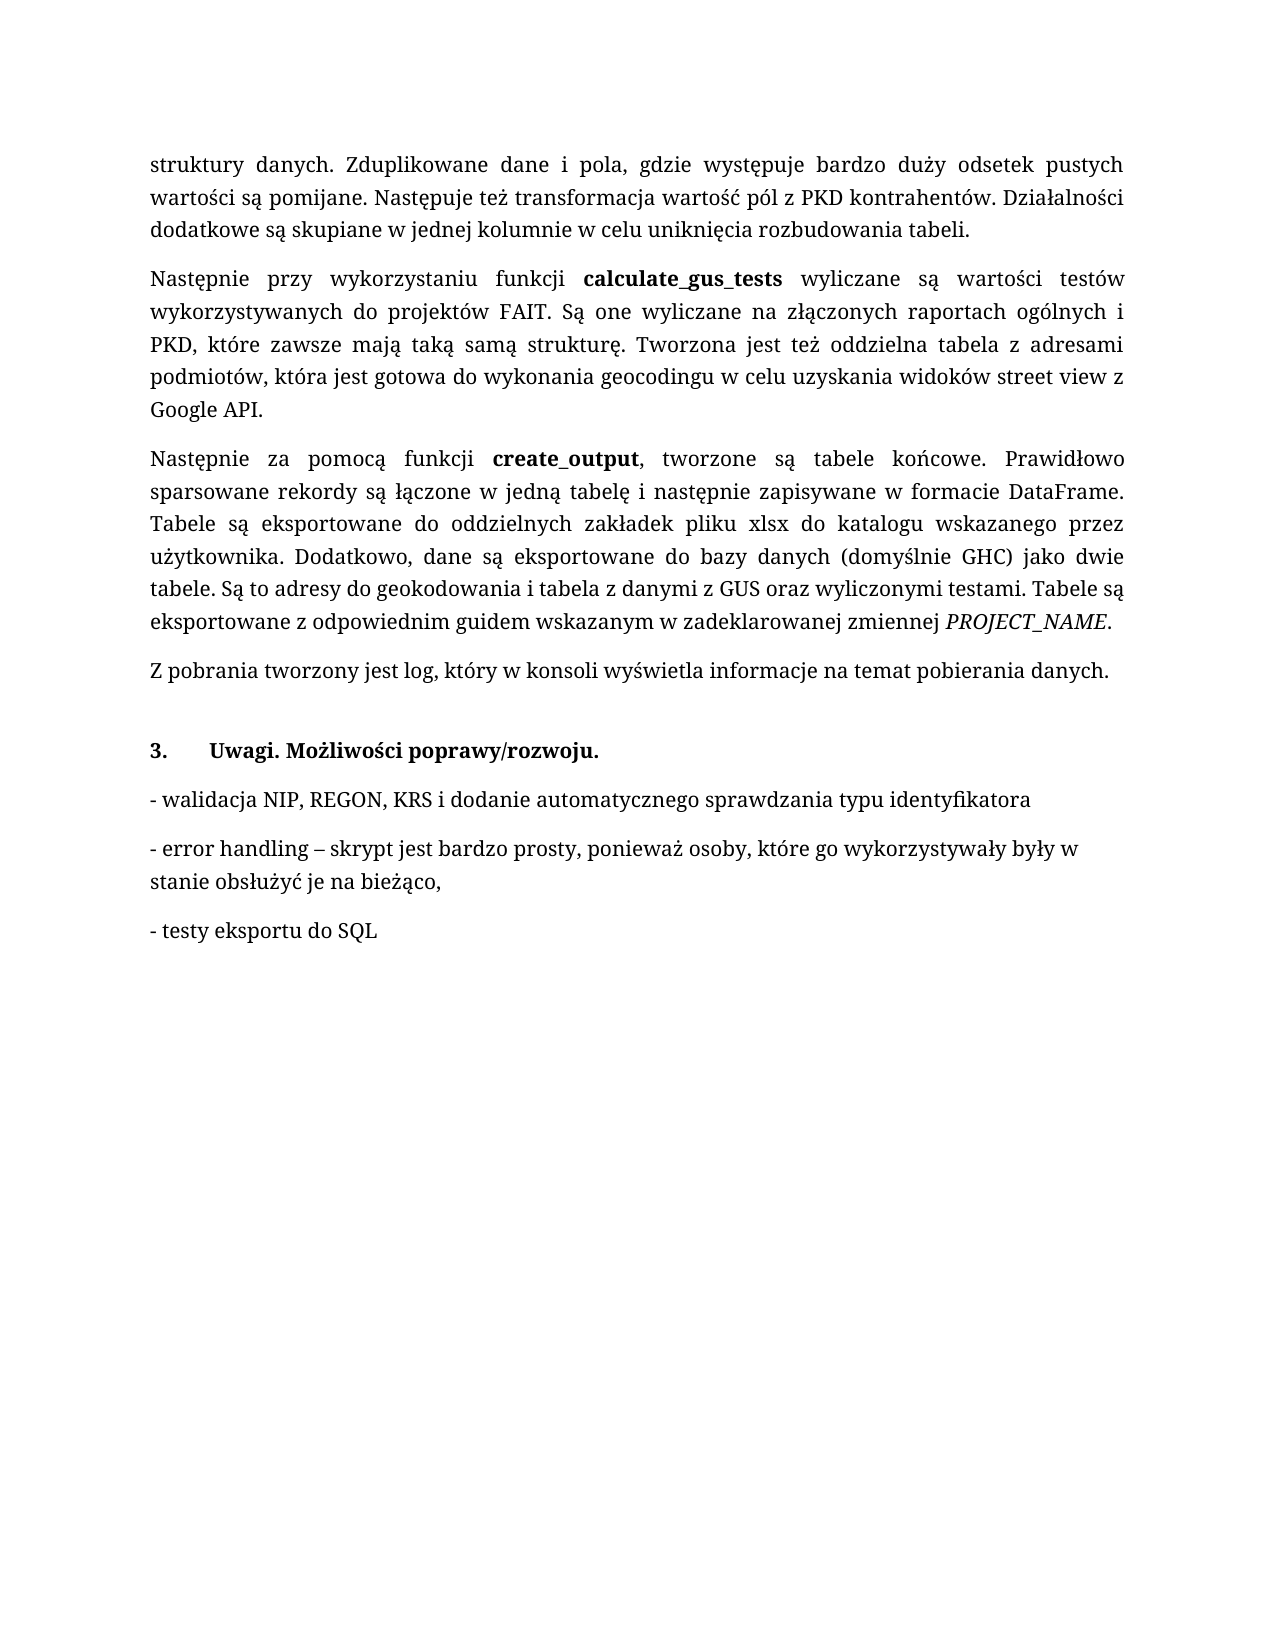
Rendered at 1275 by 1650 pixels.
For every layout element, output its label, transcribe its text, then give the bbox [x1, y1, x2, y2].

text Następnie za pomocą funkcji create_output, tworzone są tabele końcowe. Prawidłowo sparsowane rekordy są łączone w jedną tabelę i następnie zapisywane w formacie DataFrame. Tabele są eksportowane do oddzielnych zakładek pliku xlsx do katalogu wskazanego przez użytkownika. Dodatkowo, dane są eksportowane do bazy danych (domyślnie GHC) jako dwie tabele. Są to adresy do geokodowania i tabela z danymi z GUS oraz wyliczonymi testami. Tabele są eksportowane z odpowiednim guidem wskazanym w zadeklarowanej zmiennej PROJECT_NAME. [150, 444, 1125, 636]
text Z pobrania tworzony jest log, który w konsoli wyświetla informacje na temat pobierania danych. [150, 656, 1125, 685]
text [150, 150, 1125, 244]
text - error handling – skrypt jest bardzo prosty, ponieważ osoby, które go wykorzystywały były w stanie obsłużyć je na bieżąco, [150, 834, 1125, 896]
text - walidacja NIP, REGON, KRS i dodanie automatycznego sprawdzania typu identyfikatora [150, 785, 1125, 814]
text Następnie przy wykorzystaniu funkcji calculate_gus_tests wyliczane są wartości testów wykorzystywanych do projektów FAIT. Są one wyliczane na złączonych raportach ogólnych i PKD, które zawsze mają taką samą strukturę. Tworzona jest też oddzielna tabela z adresami podmiotów, która jest gotowa do wykonania geocodingu w celu uzyskania widoków street view z Google API. [150, 264, 1125, 423]
list Uwagi. Możliwości poprawy/rozwoju. [150, 736, 1125, 764]
text - testy eksportu do SQL [150, 916, 1125, 945]
